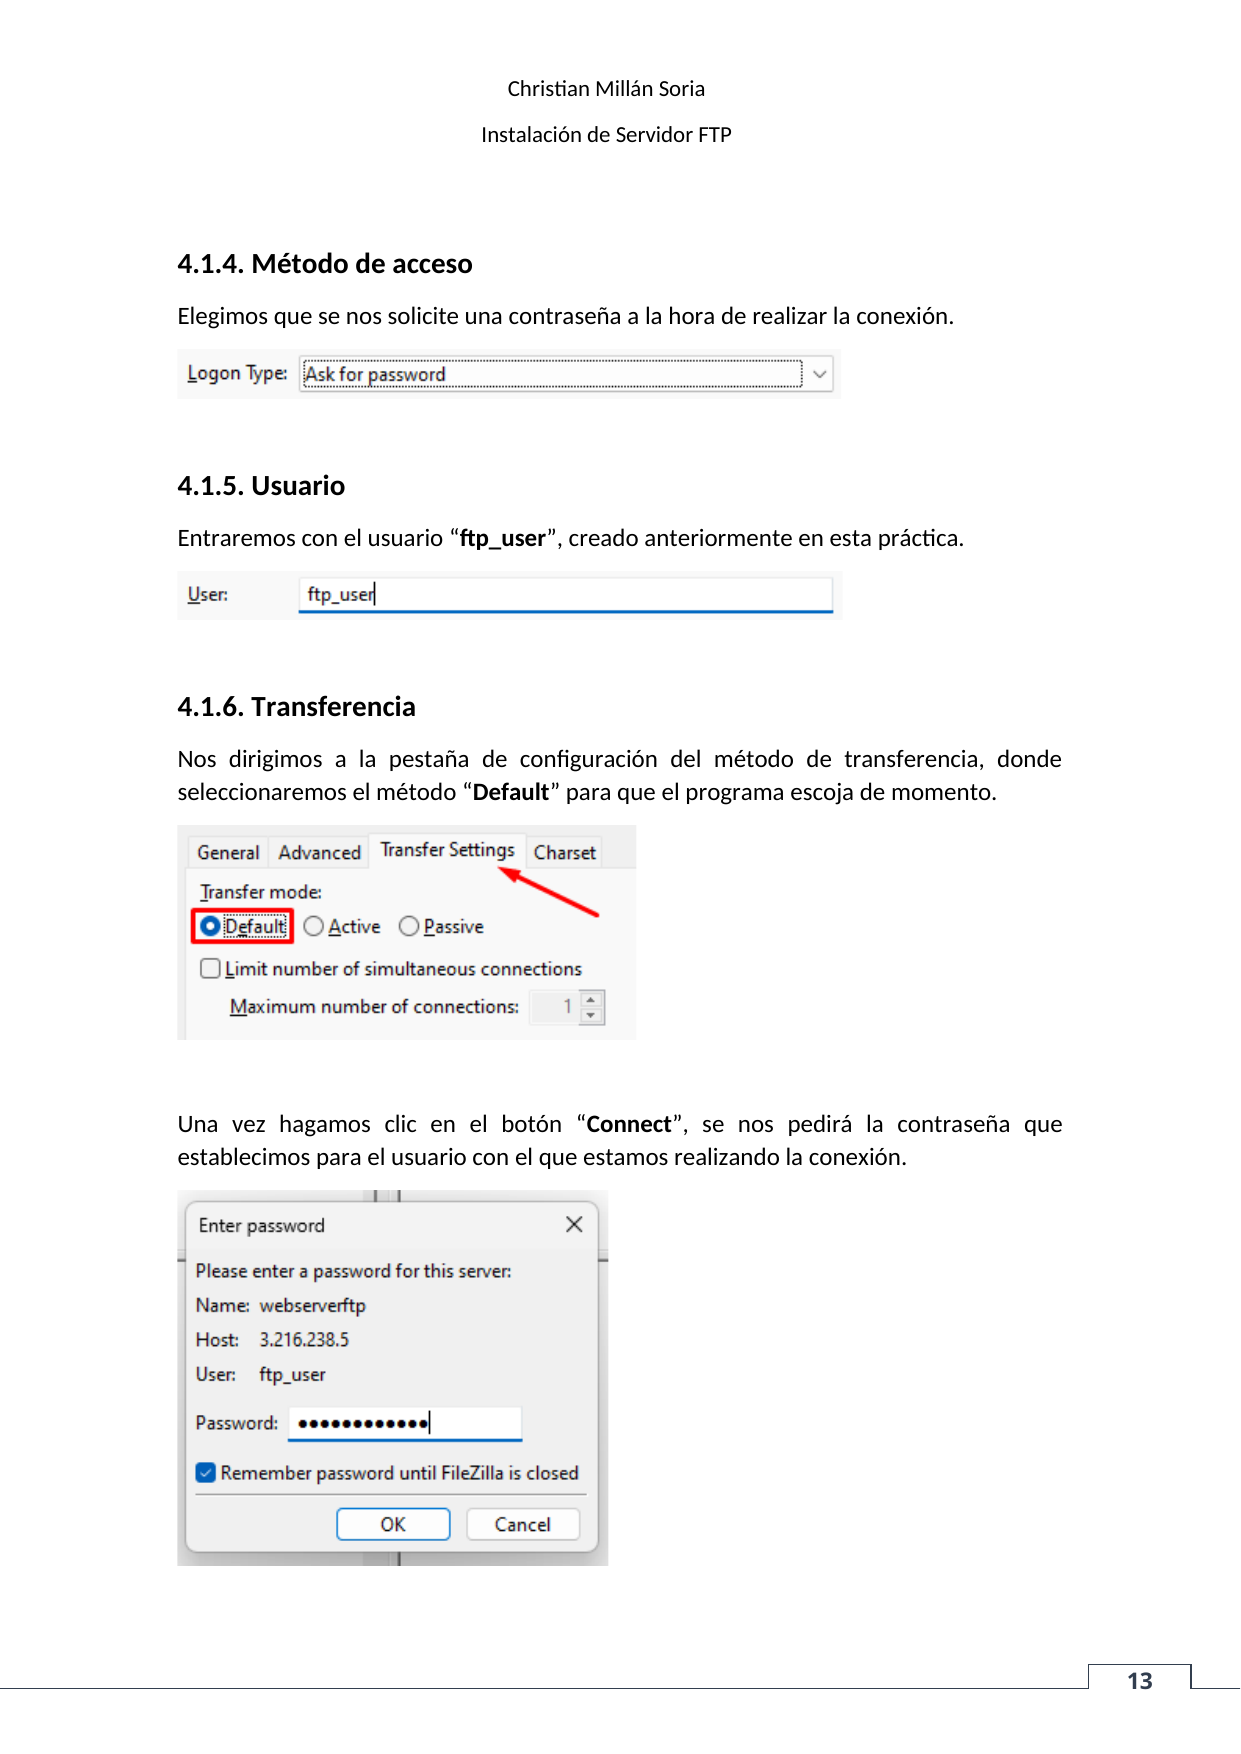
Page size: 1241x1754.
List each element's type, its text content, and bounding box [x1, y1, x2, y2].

text Elegimos que se nos solicite una contraseña a la hora de realizar la conexión. [177, 300, 1063, 331]
text 4.1.4. Método de acceso [177, 245, 1063, 281]
text Nos dirigimos a la pestaña de configuración del método de transferencia, donde seleccionaremos el método “Default” para que el programa escoja de momento. [177, 743, 1063, 807]
text Una vez hagamos clic en el botón “Connect”, se nos pedirá la contraseña que establecimos para el usuario con el que estamos realizando la conexión. [177, 1108, 1063, 1172]
text 4.1.6. Transferencia [177, 688, 1063, 724]
picture [177, 349, 842, 399]
picture [177, 825, 637, 1040]
text 4.1.5. Usuario [177, 467, 1063, 502]
picture [177, 1190, 609, 1566]
text Entraremos con el usuario “ftp_user”, creado anteriormente en esta práctica. [177, 522, 1063, 552]
picture [177, 571, 843, 620]
